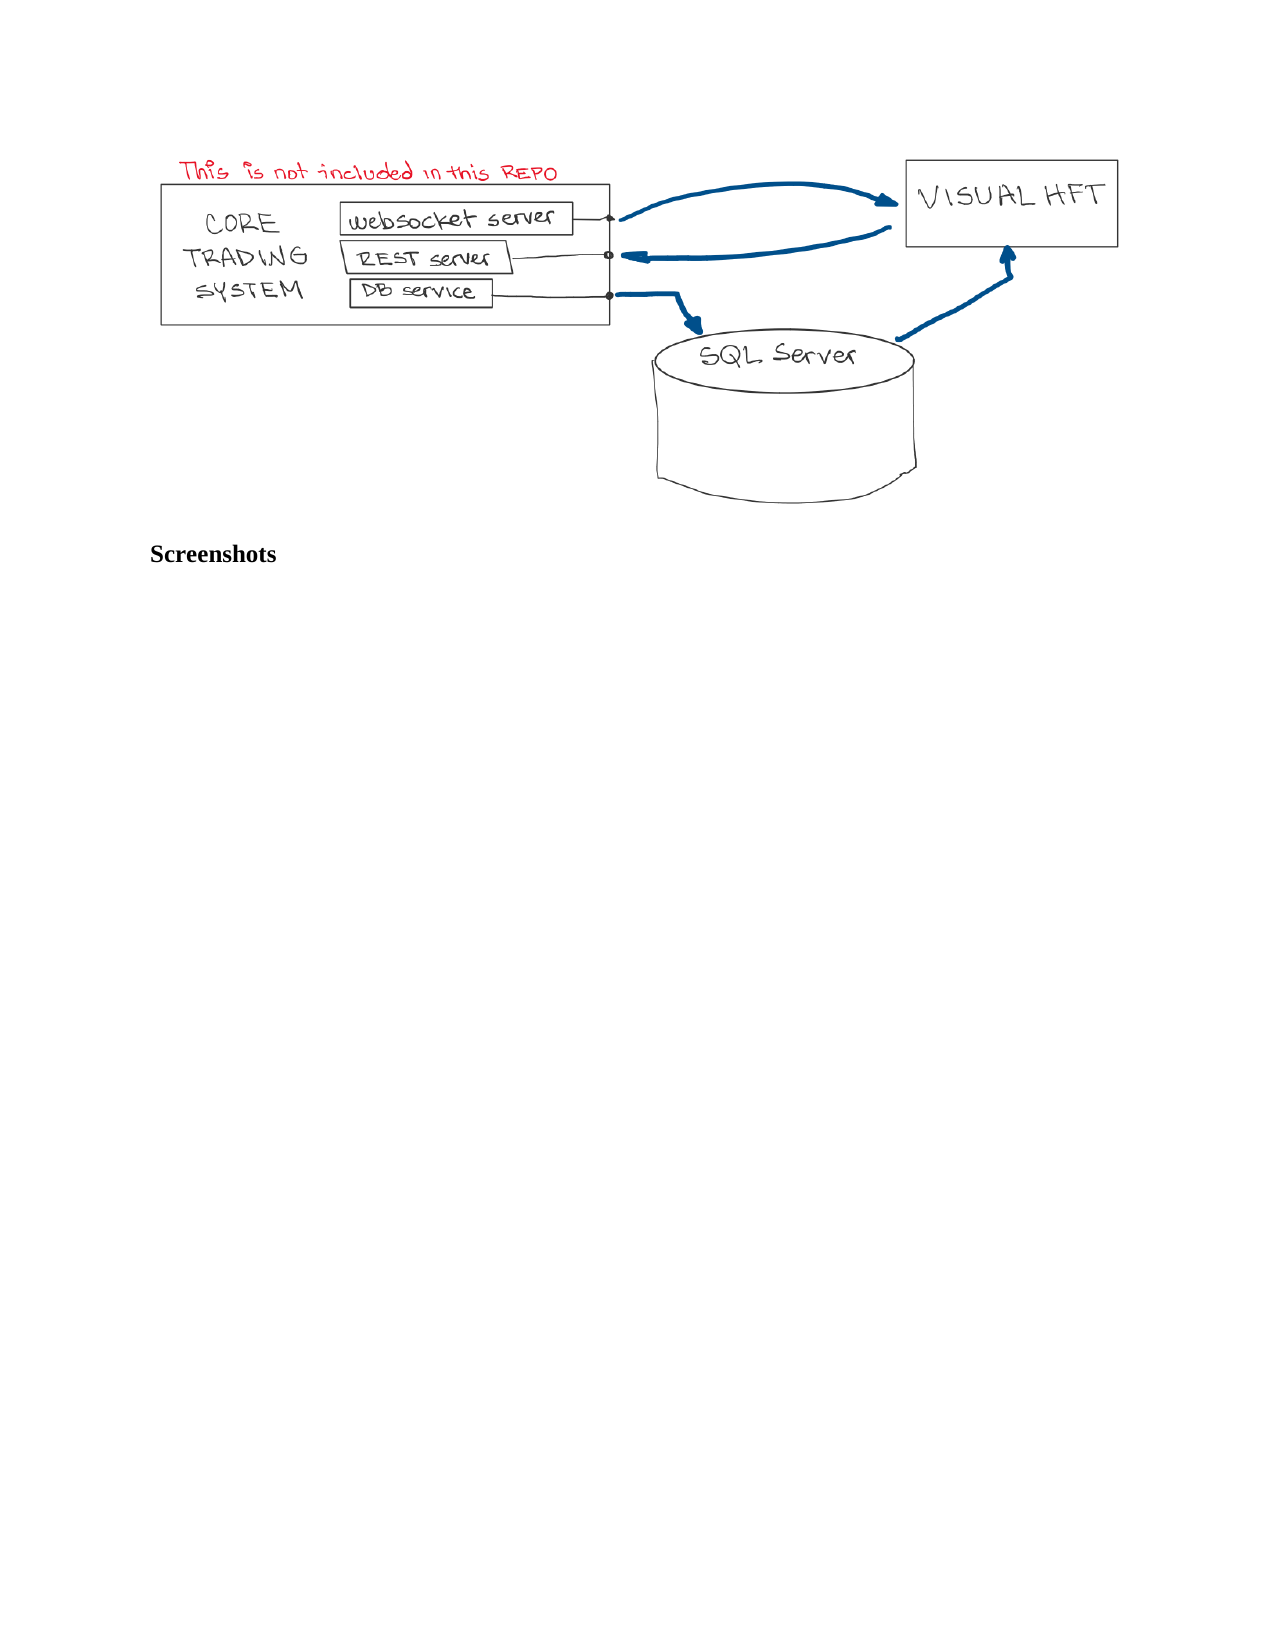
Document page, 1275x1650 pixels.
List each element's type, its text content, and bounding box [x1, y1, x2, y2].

picture [150, 150, 1125, 510]
text Screenshots [150, 539, 1125, 568]
